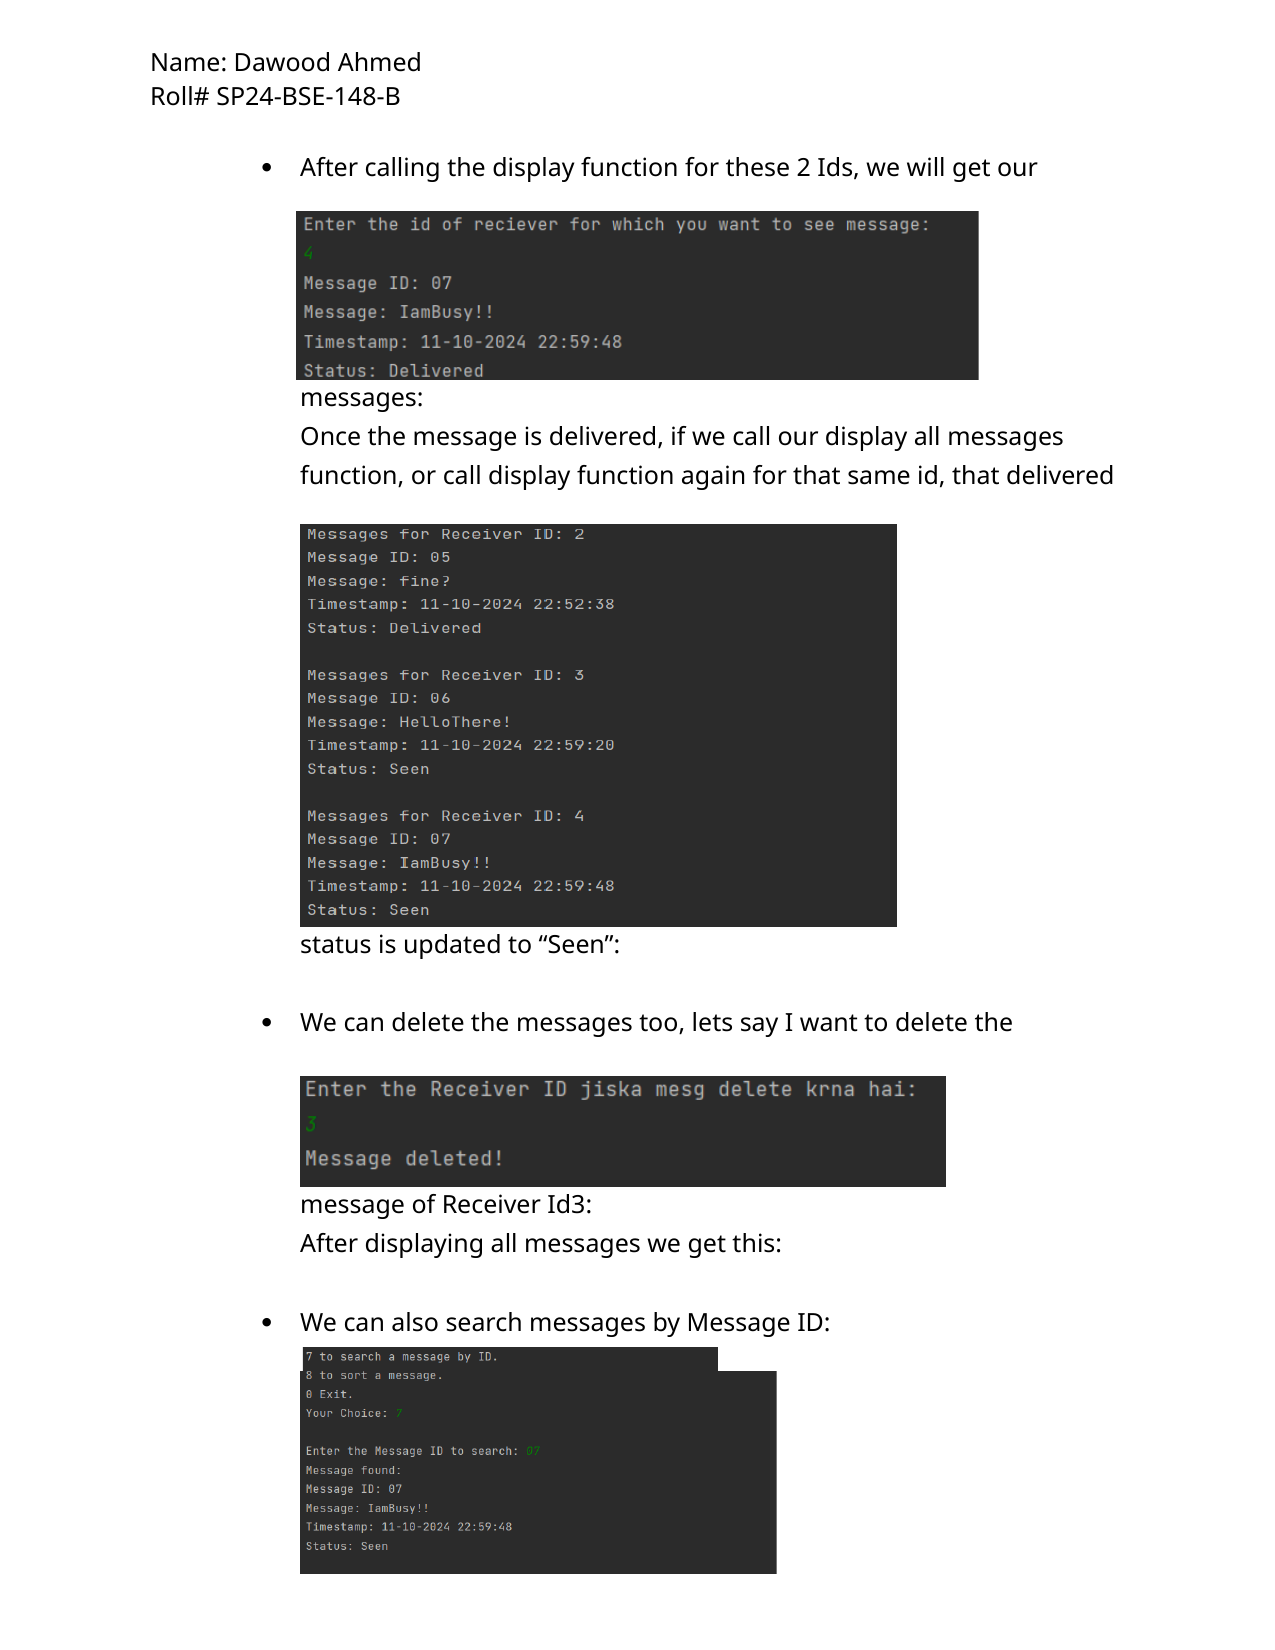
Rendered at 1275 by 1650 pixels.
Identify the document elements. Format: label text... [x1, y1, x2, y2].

list We can also search messages by Message ID: [262, 1304, 1125, 1338]
list After displaying all messages we get this: [300, 1226, 1125, 1299]
picture [296, 211, 979, 380]
picture [300, 1347, 777, 1574]
picture [300, 524, 897, 927]
picture [300, 1076, 946, 1187]
